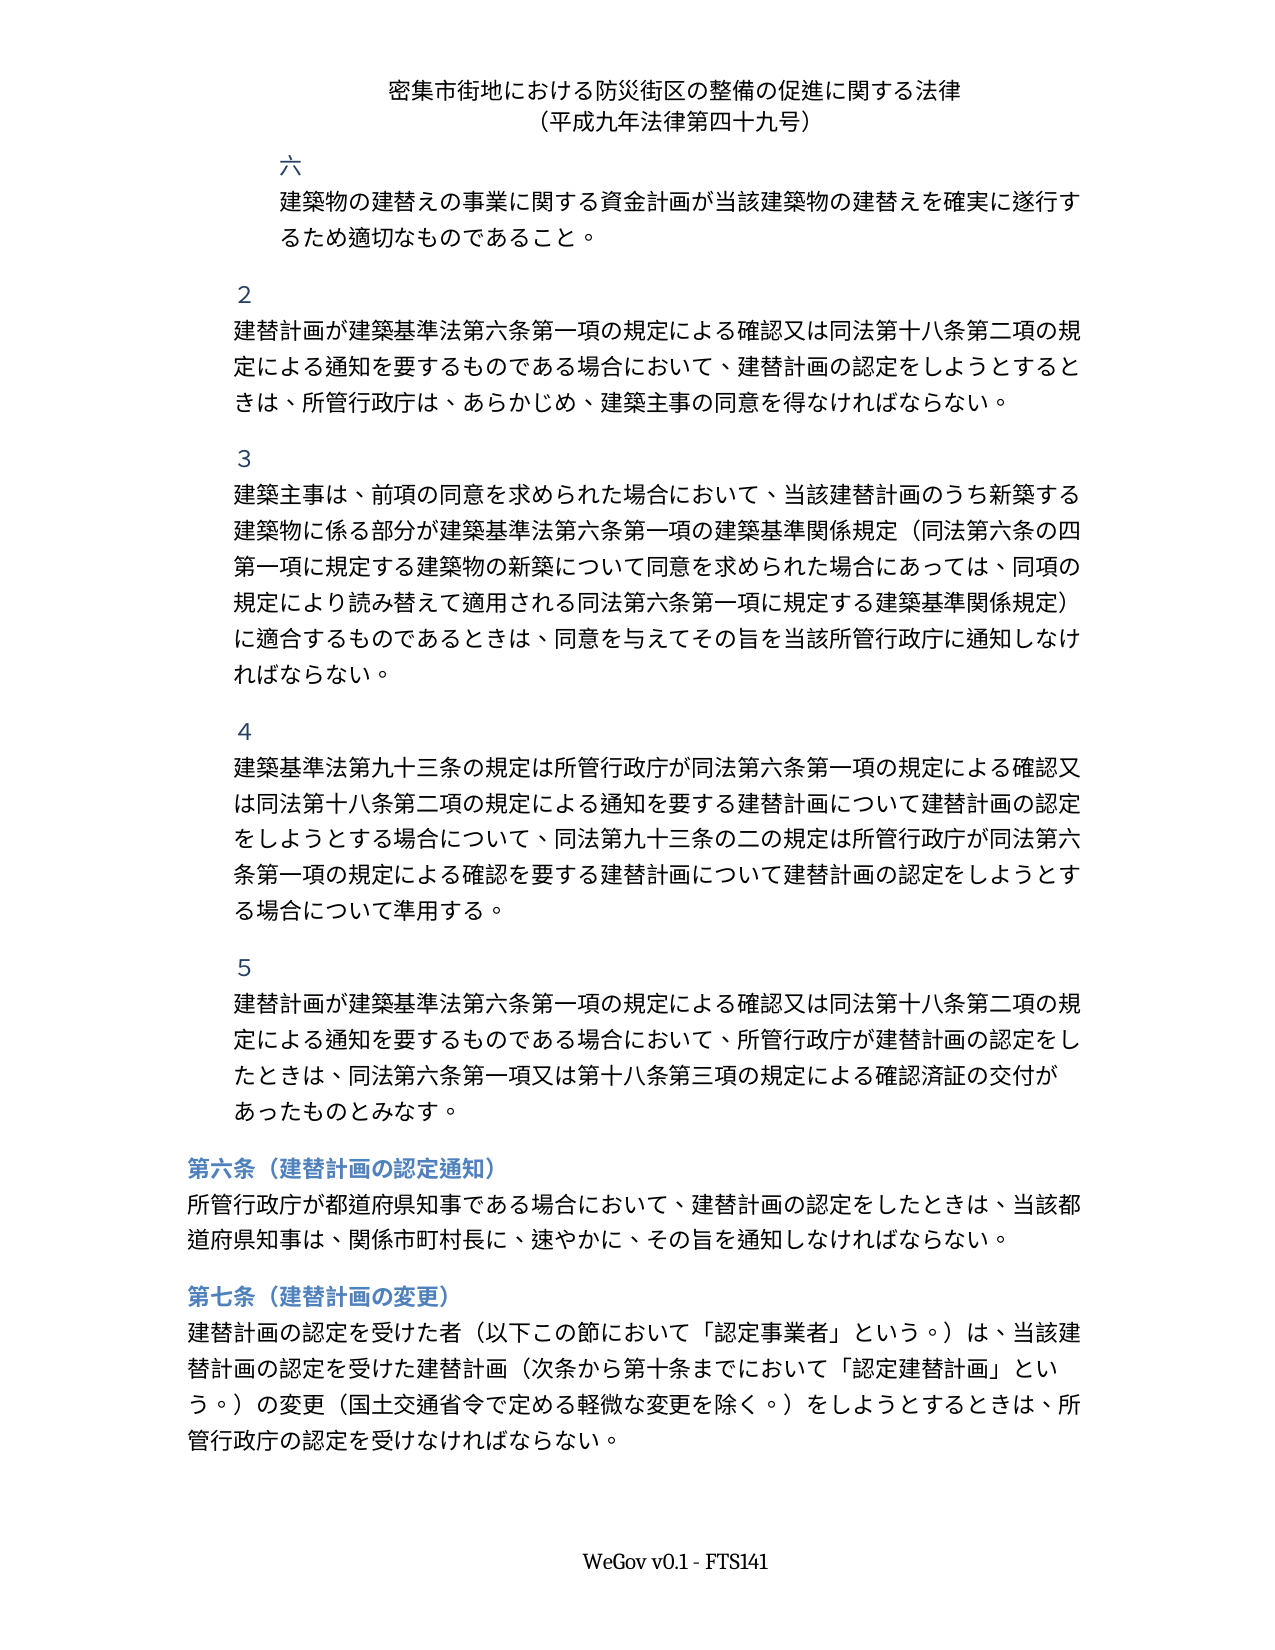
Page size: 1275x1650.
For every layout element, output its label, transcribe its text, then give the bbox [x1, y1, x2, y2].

text 建替計画が建築基準法第六条第一項の規定による確認又は同法第十八条第二項の規定による通知を要するものである場合において、建替計画の認定をしようとするときは、所管行政庁は、あらかじめ、建築主事の同意を得なければならない。 [233, 314, 1087, 418]
subtitle 第六条（建替計画の認定通知） [187, 1153, 1087, 1184]
text 建替計画が建築基準法第六条第一項の規定による確認又は同法第十八条第二項の規定による通知を要するものである場合において、所管行政庁が建替計画の認定をしたときは、同法第六条第一項又は第十八条第三項の規定による確認済証の交付があったものとみなす。 [233, 988, 1087, 1127]
text 所管行政庁が都道府県知事である場合において、建替計画の認定をしたときは、当該都道府県知事は、関係市町村長に、速やかに、その旨を通知しなければならない。 [187, 1188, 1087, 1256]
subtitle ３ [233, 443, 1087, 474]
subtitle ２ [233, 279, 1087, 310]
subtitle ４ [233, 716, 1087, 747]
text 建築基準法第九十三条の規定は所管行政庁が同法第六条第一項の規定による確認又は同法第十八条第二項の規定による通知を要する建替計画について建替計画の認定をしようとする場合について、同法第九十三条の二の規定は所管行政庁が同法第六条第一項の規定による確認を要する建替計画について建替計画の認定をしようとする場合について準用する。 [233, 752, 1087, 927]
subtitle ５ [233, 952, 1087, 983]
text 建替計画の認定を受けた者（以下この節において「認定事業者」という。）は、当該建替計画の認定を受けた建替計画（次条から第十条までにおいて「認定建替計画」という。）の変更（国土交通省令で定める軽微な変更を除く。）をしようとするときは、所管行政庁の認定を受けなければならない。 [187, 1317, 1087, 1456]
subtitle 第七条（建替計画の変更） [187, 1281, 1087, 1312]
text 建築物の建替えの事業に関する資金計画が当該建築物の建替えを確実に遂行するため適切なものであること。 [279, 186, 1087, 253]
subtitle 六 [279, 150, 1087, 181]
text 建築主事は、前項の同意を求められた場合において、当該建替計画のうち新築する建築物に係る部分が建築基準法第六条第一項の建築基準関係規定（同法第六条の四第一項に規定する建築物の新築について同意を求められた場合にあっては、同項の規定により読み替えて適用される同法第六条第一項に規定する建築基準関係規定）に適合するものであるときは、同意を与えてその旨を当該所管行政庁に通知しなければならない。 [233, 479, 1087, 690]
